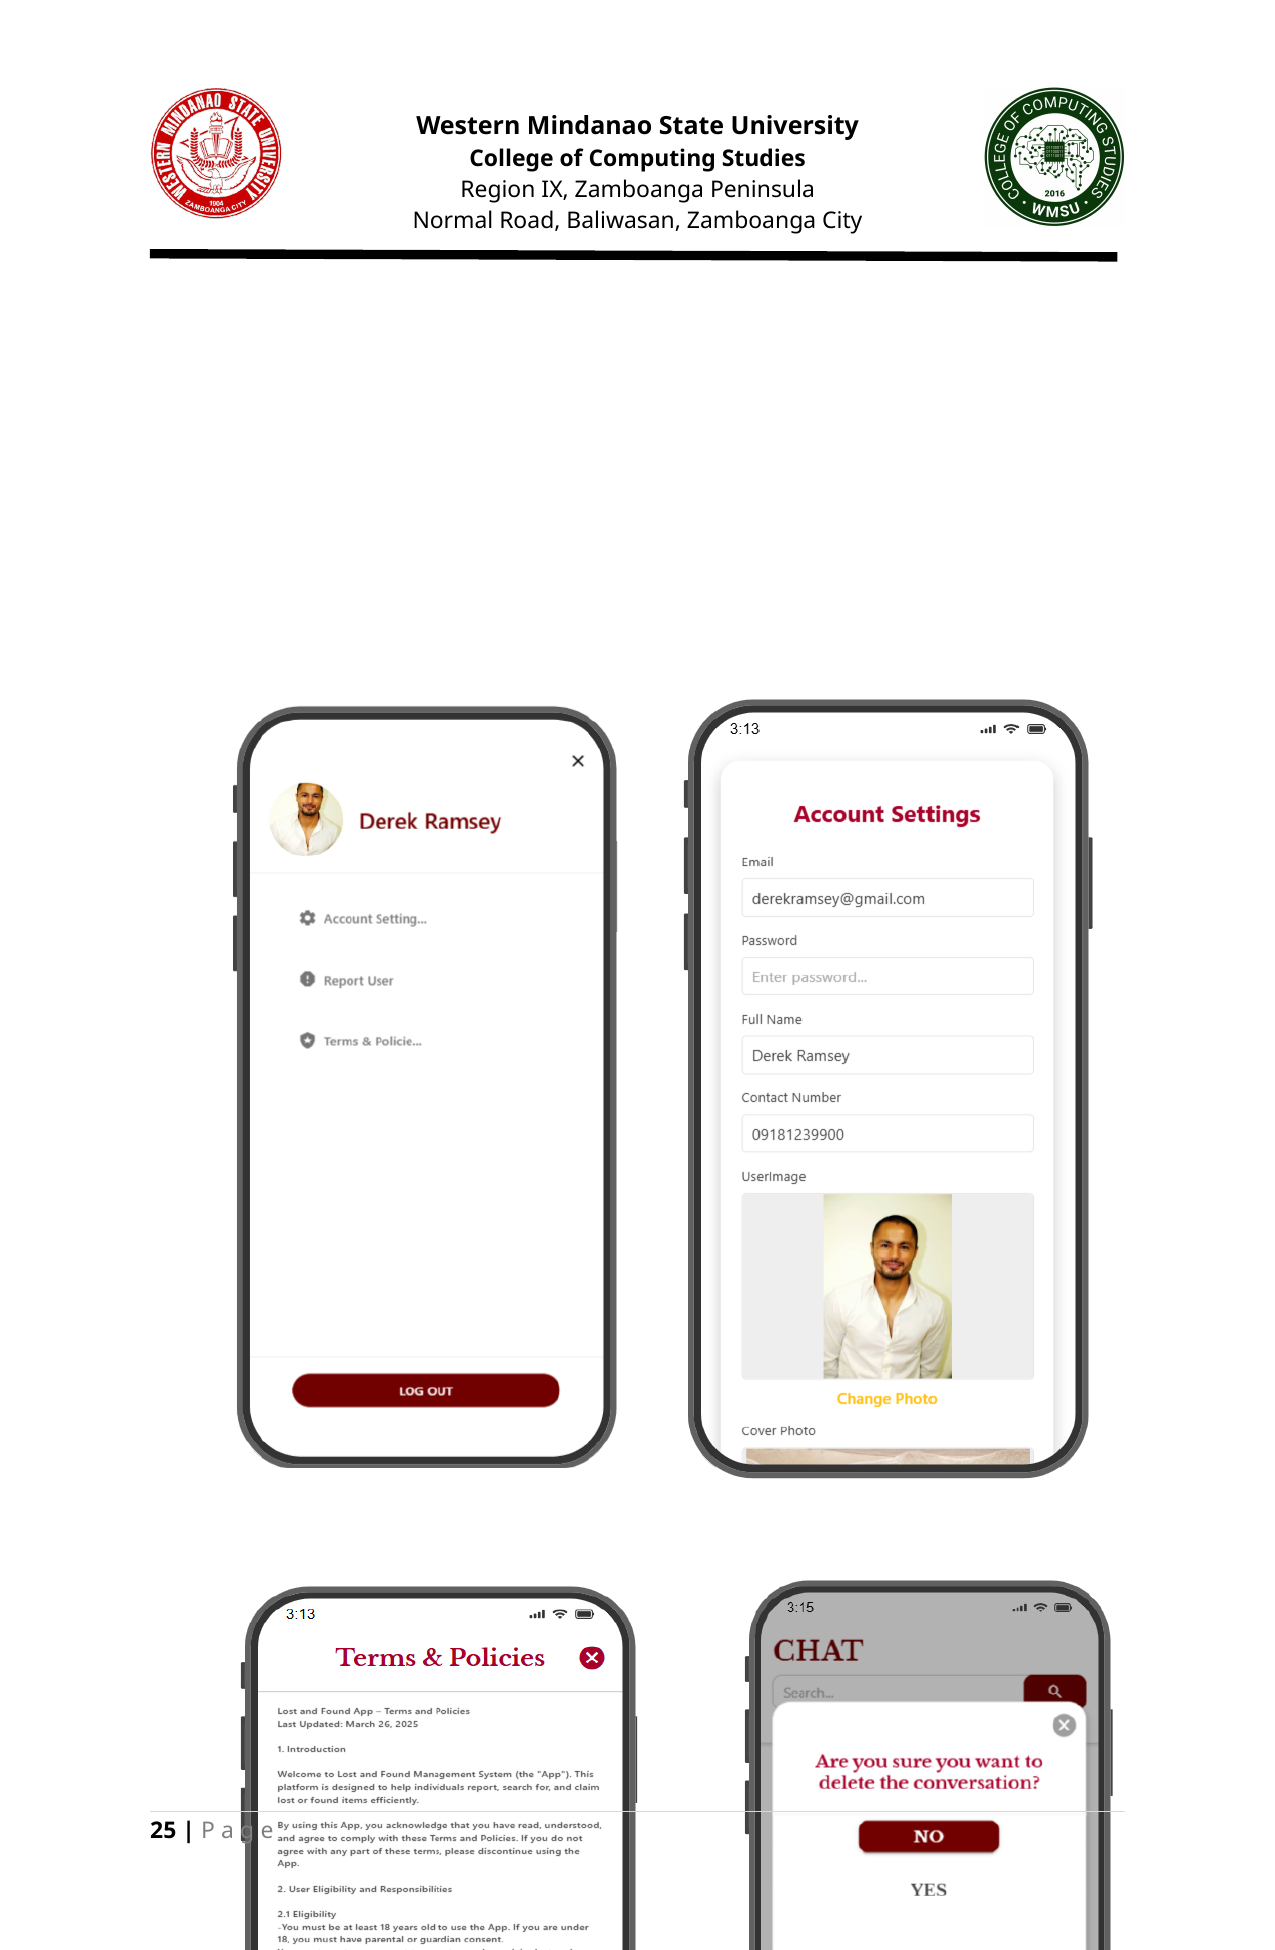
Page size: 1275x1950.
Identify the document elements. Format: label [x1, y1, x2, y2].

picture [150, 87, 282, 219]
picture [237, 1812, 638, 1950]
picture [674, 693, 1103, 1484]
picture [983, 86, 1125, 228]
picture [232, 695, 618, 1468]
picture [744, 1812, 1113, 1950]
picture [744, 1563, 1113, 1811]
picture [237, 1571, 638, 1811]
